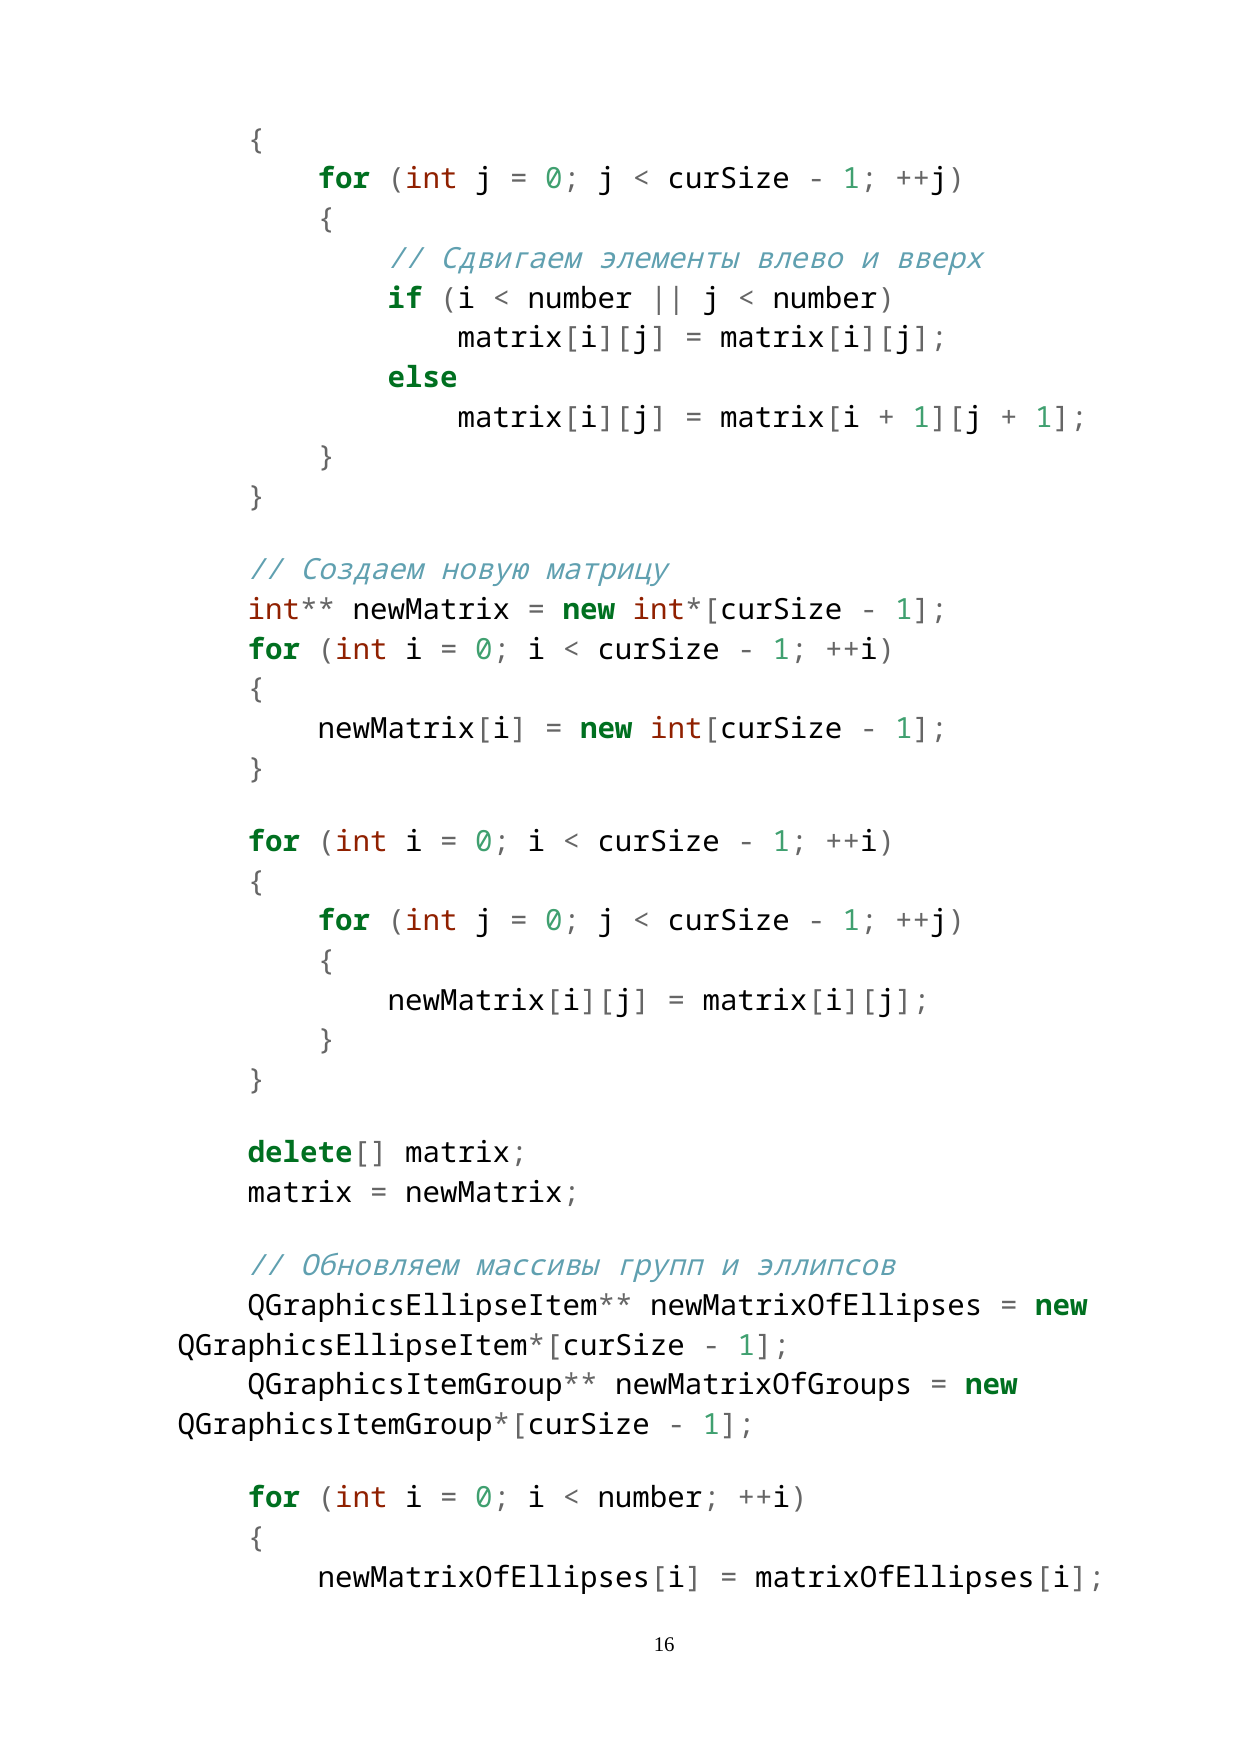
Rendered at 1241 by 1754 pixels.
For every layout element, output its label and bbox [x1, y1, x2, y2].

text [177, 118, 1151, 1596]
